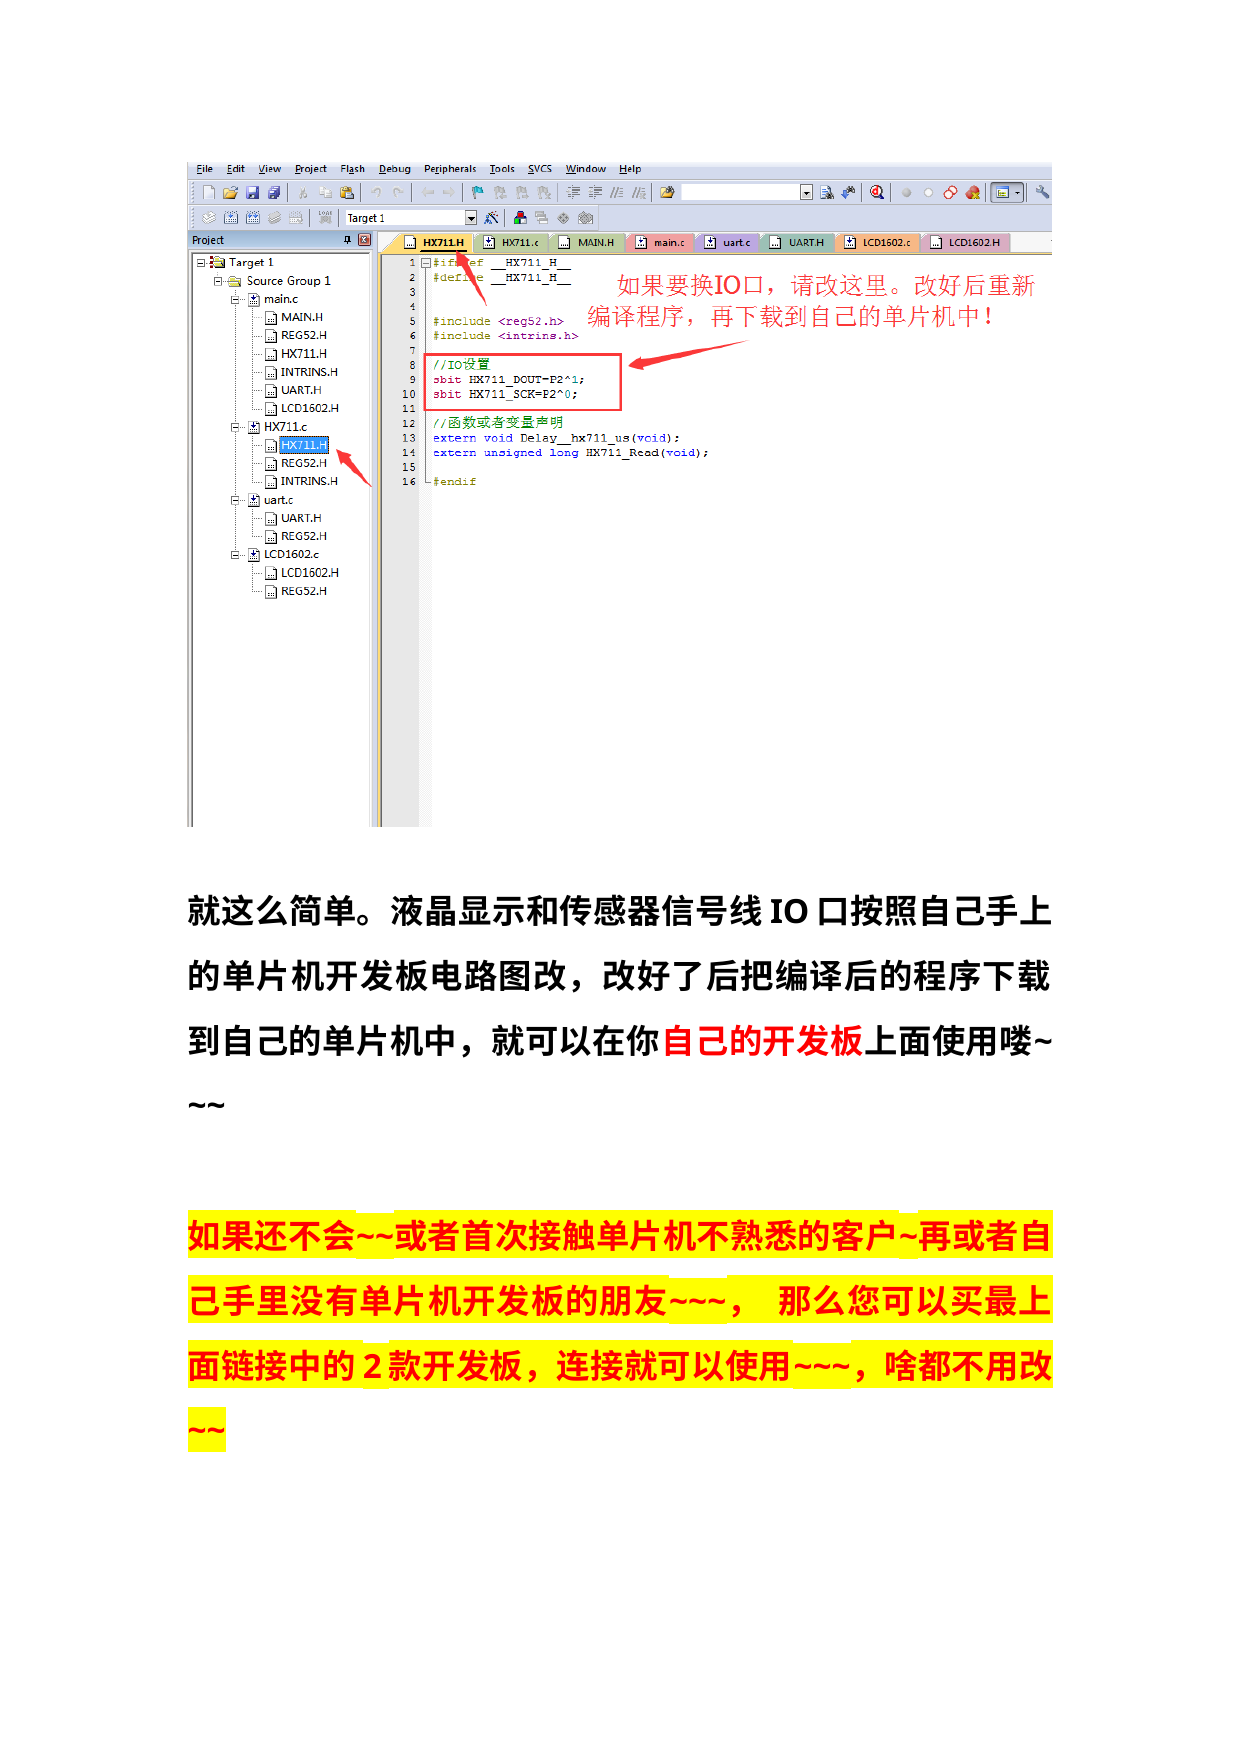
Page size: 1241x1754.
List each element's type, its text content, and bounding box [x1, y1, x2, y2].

picture [187, 162, 1052, 827]
text 就这么简单。液晶显示和传感器信号线IO口按照自己手上的单片机开发板电路图改，改好了后把编译后的程序下载到自己的单片机中，就可以在你自己的开发板上面使用喽~~~ [187, 877, 1053, 1137]
text 如果还不会~~或者首次接触单片机不熟悉的客户~再或者自己手里没有单片机开发板的朋友~~~， 那么您可以买最上面链接中的2款开发板，连接就可以使用~~~，啥都不用改~~ [187, 1202, 1053, 1462]
